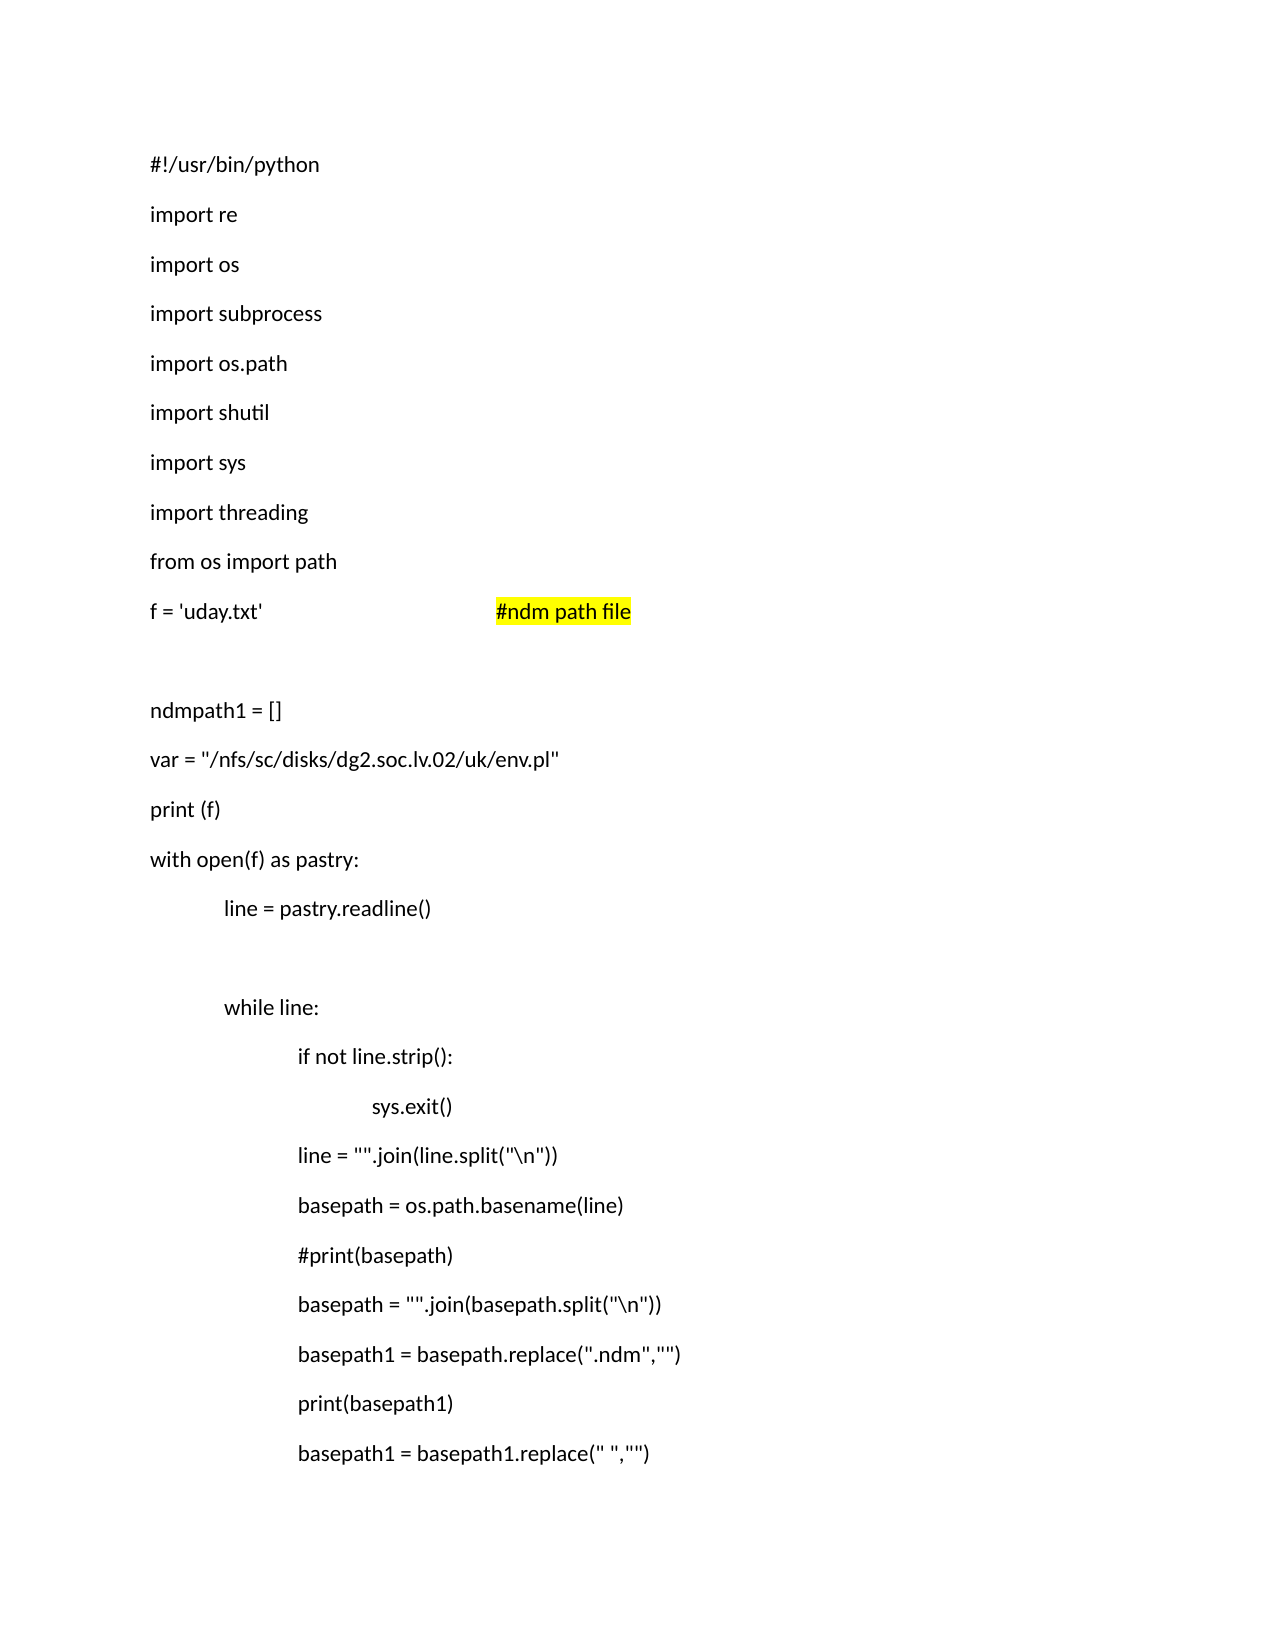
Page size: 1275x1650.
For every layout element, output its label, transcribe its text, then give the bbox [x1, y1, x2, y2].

text with open(f) as pastry: [150, 844, 1125, 873]
text sys.exit() [150, 1091, 1125, 1120]
text import subprocess [150, 299, 1125, 327]
text basepath1 = basepath.replace(".ndm","") [150, 1339, 1125, 1368]
text basepath = "".join(basepath.split("\n")) [150, 1290, 1125, 1318]
text #!/usr/bin/python [150, 150, 1125, 179]
text line = "".join(line.split("\n")) [150, 1141, 1125, 1170]
text line = pastry.readline() [150, 894, 1125, 922]
text from os import path [150, 547, 1125, 575]
text #print(basepath) [150, 1240, 1125, 1269]
text import shutil [150, 398, 1125, 427]
text basepath = os.path.basename(line) [150, 1191, 1125, 1219]
text while line: [150, 992, 1125, 1021]
text import os.path [150, 348, 1125, 377]
text import re [150, 199, 1125, 228]
text ndmpath1 = [] [150, 695, 1125, 724]
text import threading [150, 497, 1125, 526]
text f = 'uday.txt' #ndm path file [150, 596, 1125, 625]
text if not line.strip(): [150, 1042, 1125, 1071]
text var = "/nfs/sc/disks/dg2.soc.lv.02/uk/env.pl" [150, 745, 1125, 774]
text import os [150, 249, 1125, 278]
text print (f) [150, 794, 1125, 823]
text import sys [150, 447, 1125, 476]
text basepath1 = basepath1.replace(" ","") [150, 1438, 1125, 1467]
text print(basepath1) [150, 1389, 1125, 1418]
